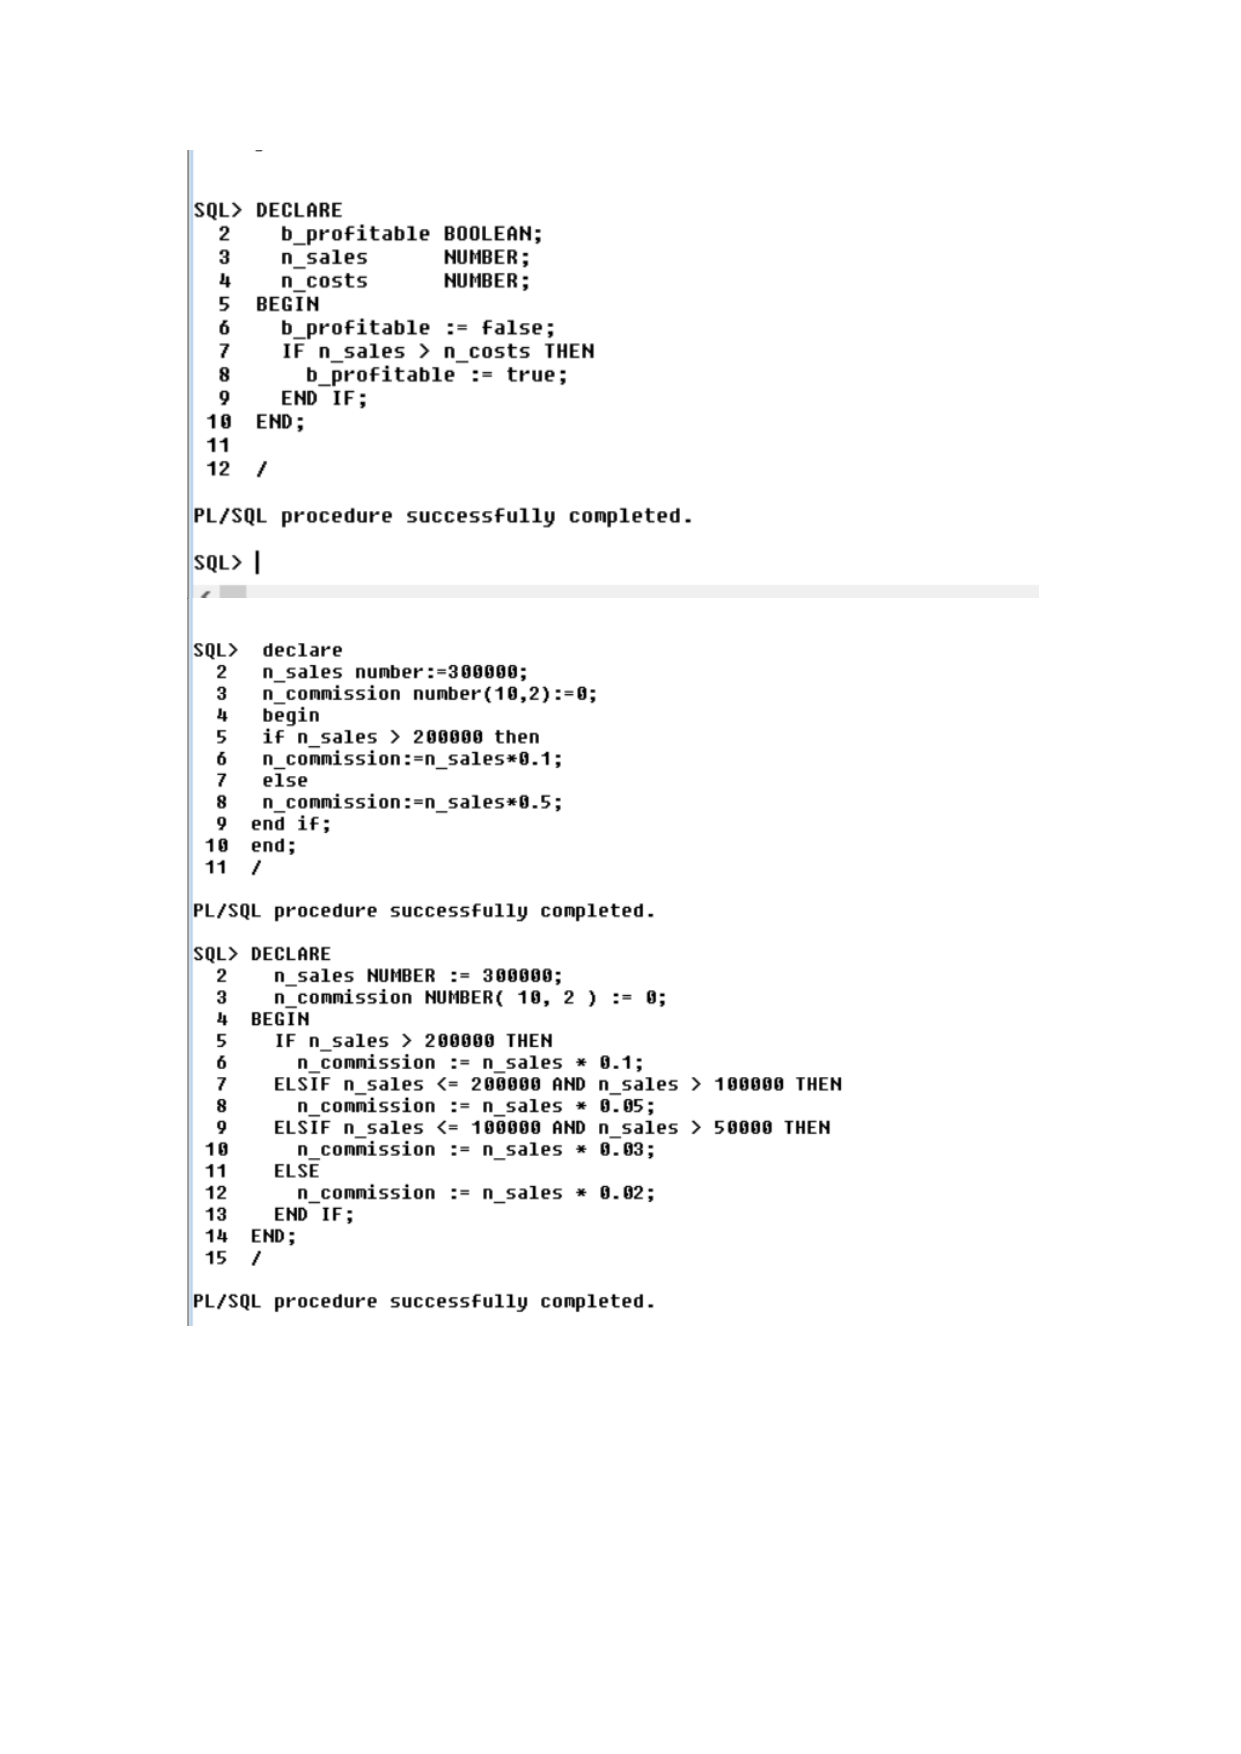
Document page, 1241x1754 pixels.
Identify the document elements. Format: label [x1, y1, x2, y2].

picture [187, 150, 1053, 1326]
